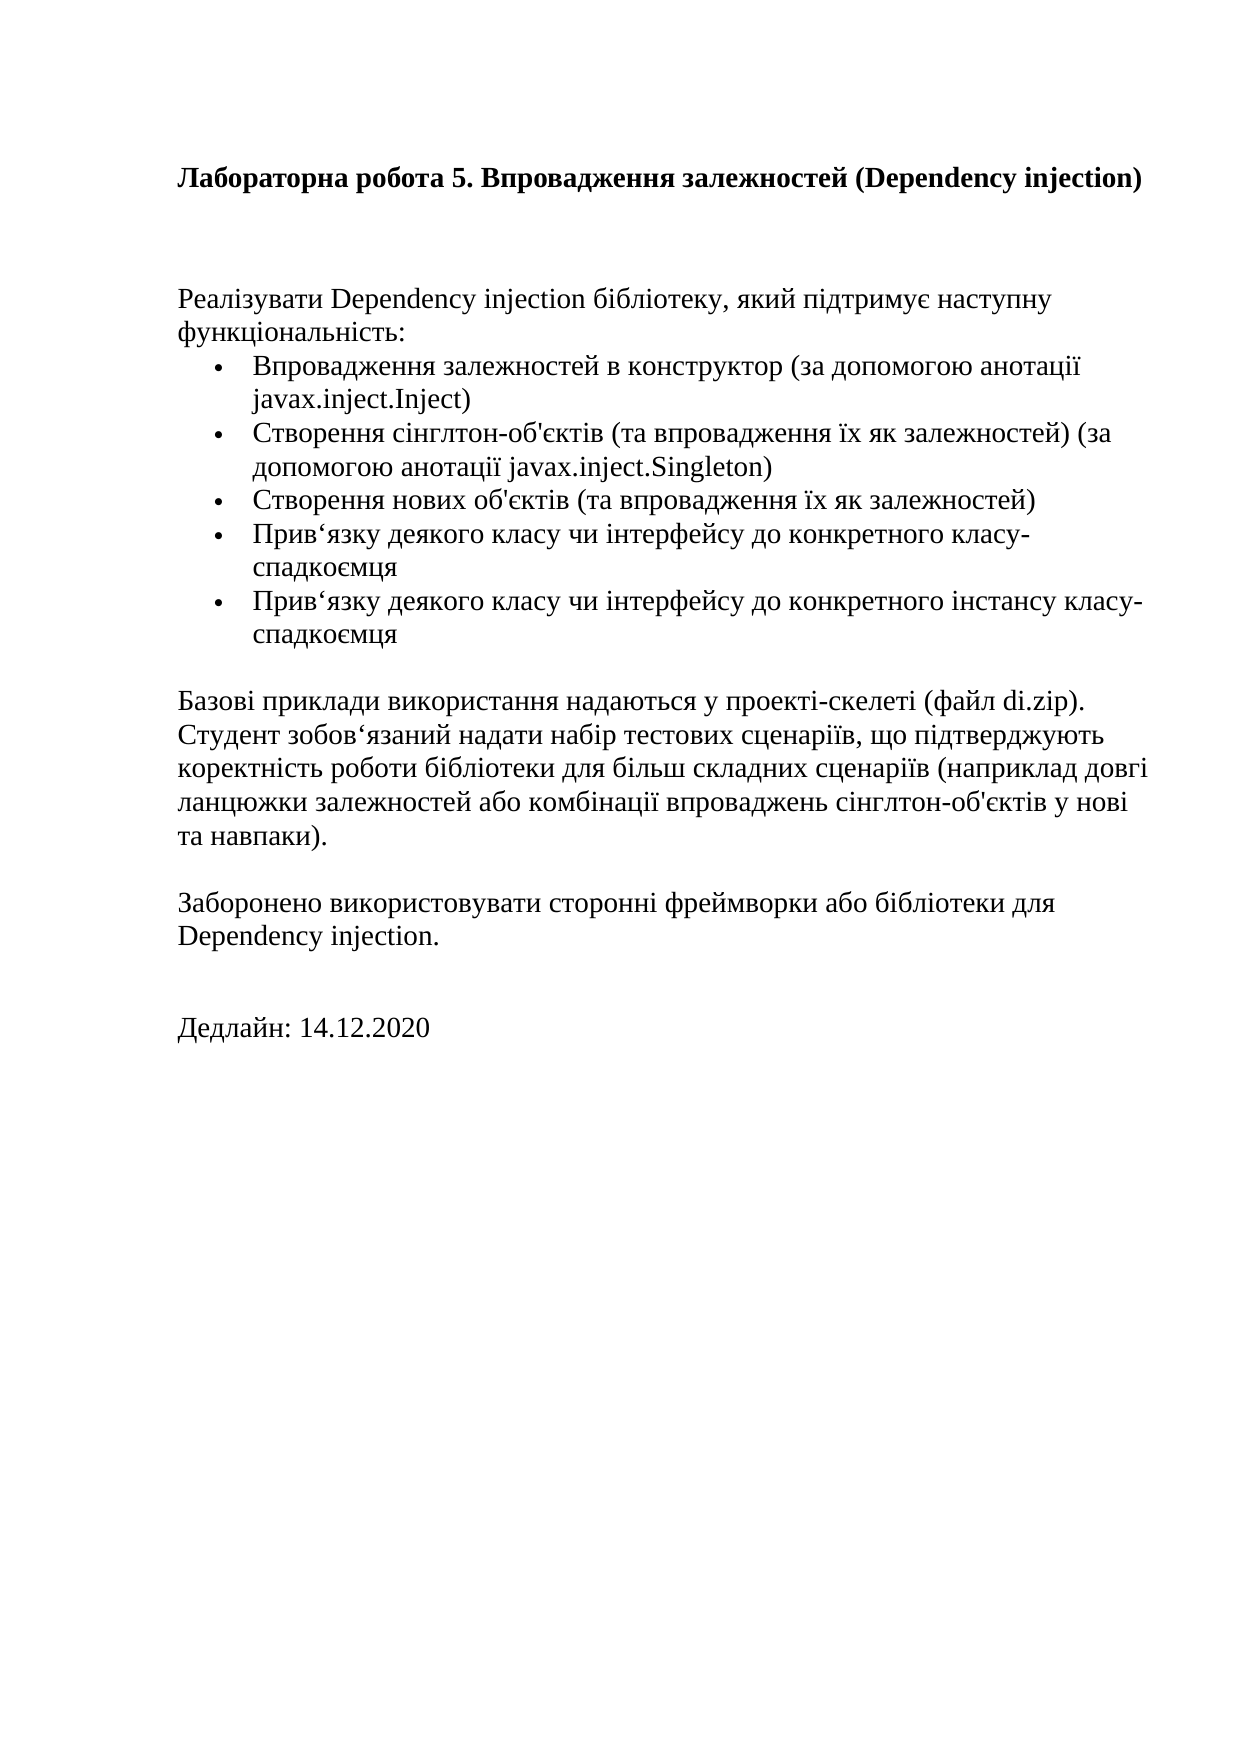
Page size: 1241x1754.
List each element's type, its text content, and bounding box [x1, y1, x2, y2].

text Заборонено використовувати сторонні фреймворки або бібліотеки для Dependency injection. [177, 885, 1152, 952]
text Базові приклади використання надаються у проекті-скелеті (файл di.zip). [177, 683, 1152, 717]
list Впровадження залежностей в конструктор (за допомогою анотації javax.inject.Inject) [215, 348, 1152, 415]
list Прив‘язку деякого класу чи інтерфейсу до конкретного класу-спадкоємця [215, 516, 1152, 583]
list Прив‘язку деякого класу чи інтерфейсу до конкретного інстансу класу-спадкоємця [215, 583, 1152, 650]
list Створення нових об'єктів (та впровадження їх як залежностей) [215, 482, 1152, 516]
text Реалізувати Dependency injection бібліотеку, який підтримує наступну функціональність: [177, 281, 1152, 348]
text Дедлайн: 14.12.2020 [177, 1010, 1152, 1044]
text Лабораторна робота 5. Впровадження залежностей (Dependency injection) [177, 160, 1152, 193]
list Створення сінглтон-об'єктів (та впровадження їх як залежностей) (за допомогою анотації javax.inject.Singleton) [215, 415, 1152, 482]
text Студент зобов‘язаний надати набір тестових сценаріїв, що підтверджують коректність роботи бібліотеки для більш складних сценаріїв (наприклад довгі ланцюжки залежностей або комбінації впроваджень сінглтон-об'єктів у нові та навпаки). [177, 717, 1152, 851]
